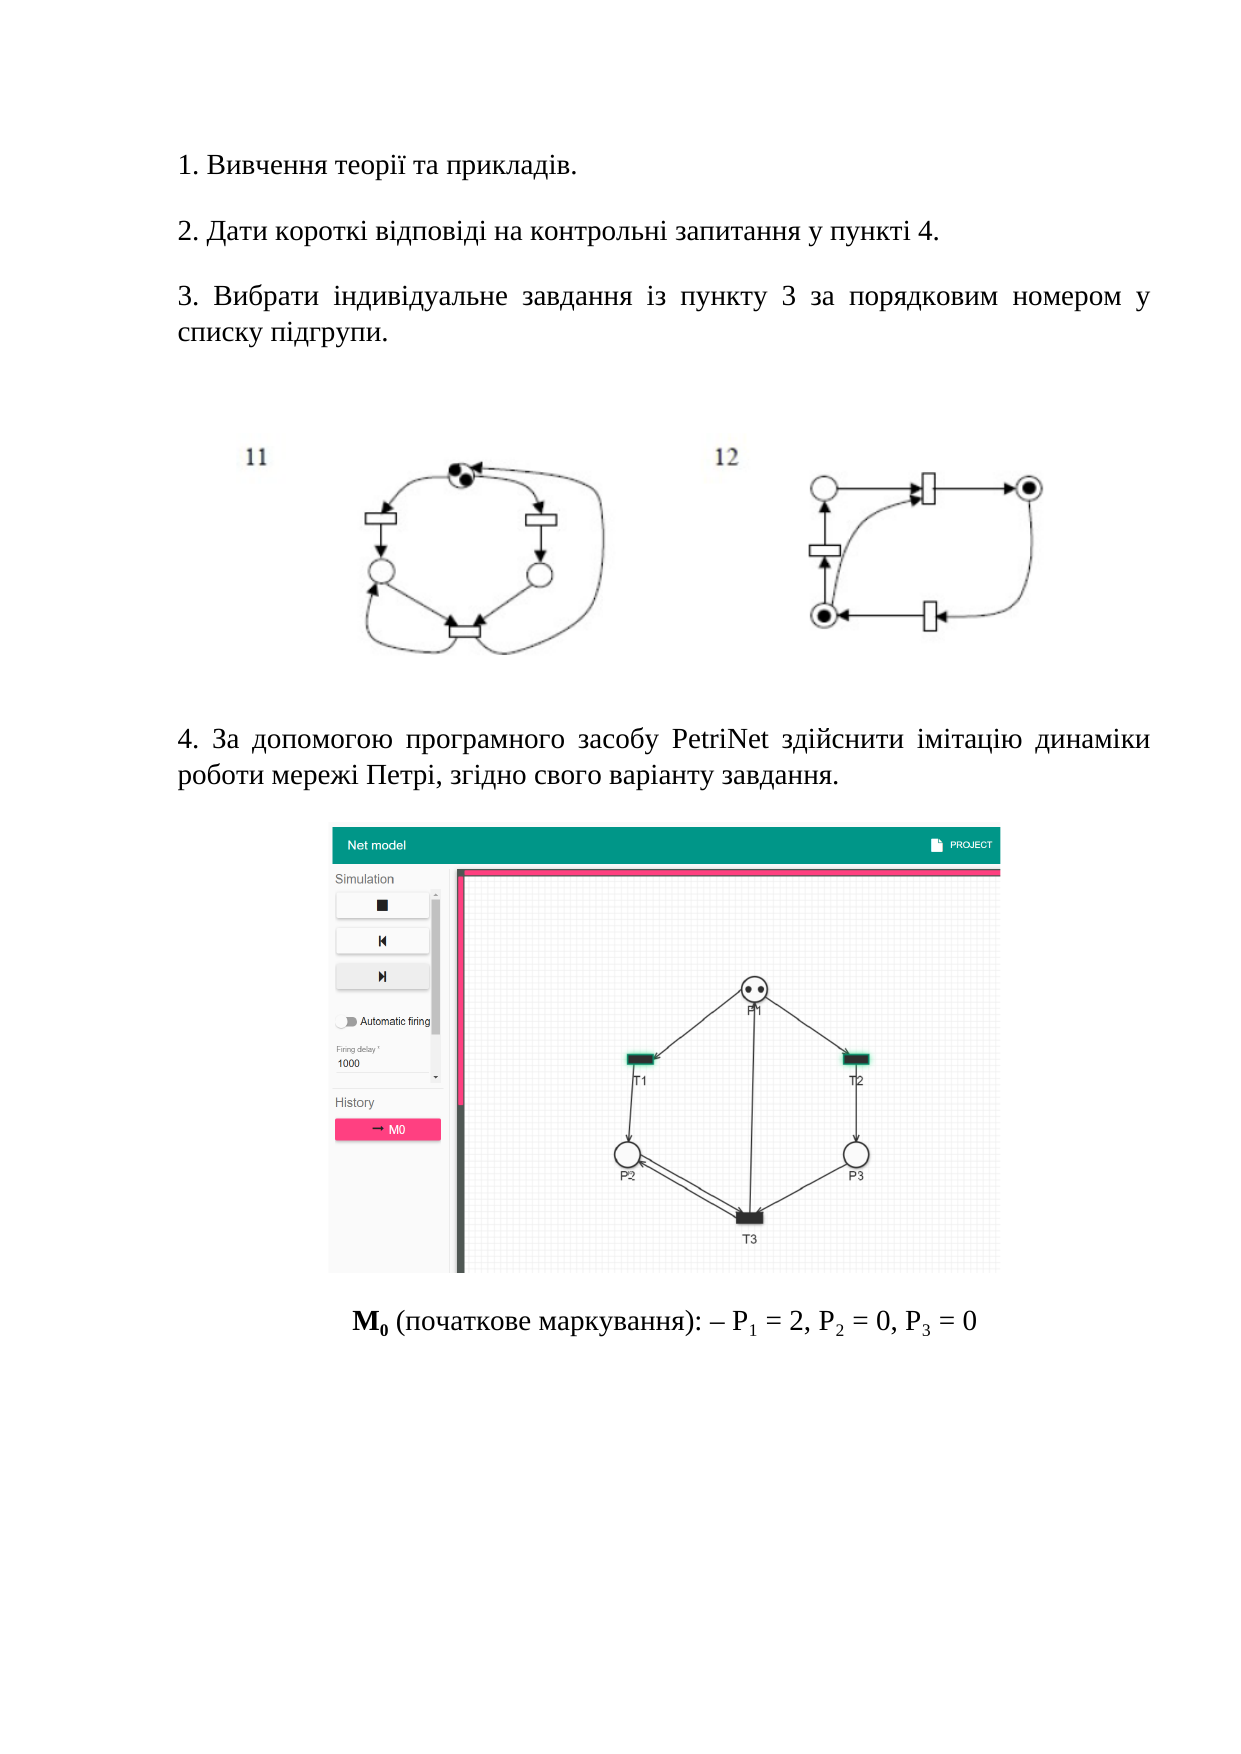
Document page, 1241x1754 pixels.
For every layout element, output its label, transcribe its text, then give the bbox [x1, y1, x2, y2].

picture [177, 379, 1152, 690]
text 3. Вибрати індивідуальне завдання із пункту 3 за порядковим номером у списку підгрупи. [177, 278, 1152, 348]
text 1. Вивчення теорії та прикладів. [177, 147, 1152, 181]
text M₀ (початкове маркування): – P₁ = 2, P₂ = 0, P₃ = 0 [177, 1303, 1152, 1337]
text 2. Дати короткі відповіді на контрольні запитання у пункті 4. [177, 213, 1152, 246]
text 4. За допомогою програмного засобу PetriNet здійснити імітацію динаміки роботи мережі Петрі, згідно свого варіанту завдання. [177, 721, 1152, 791]
picture [328, 822, 1001, 1273]
